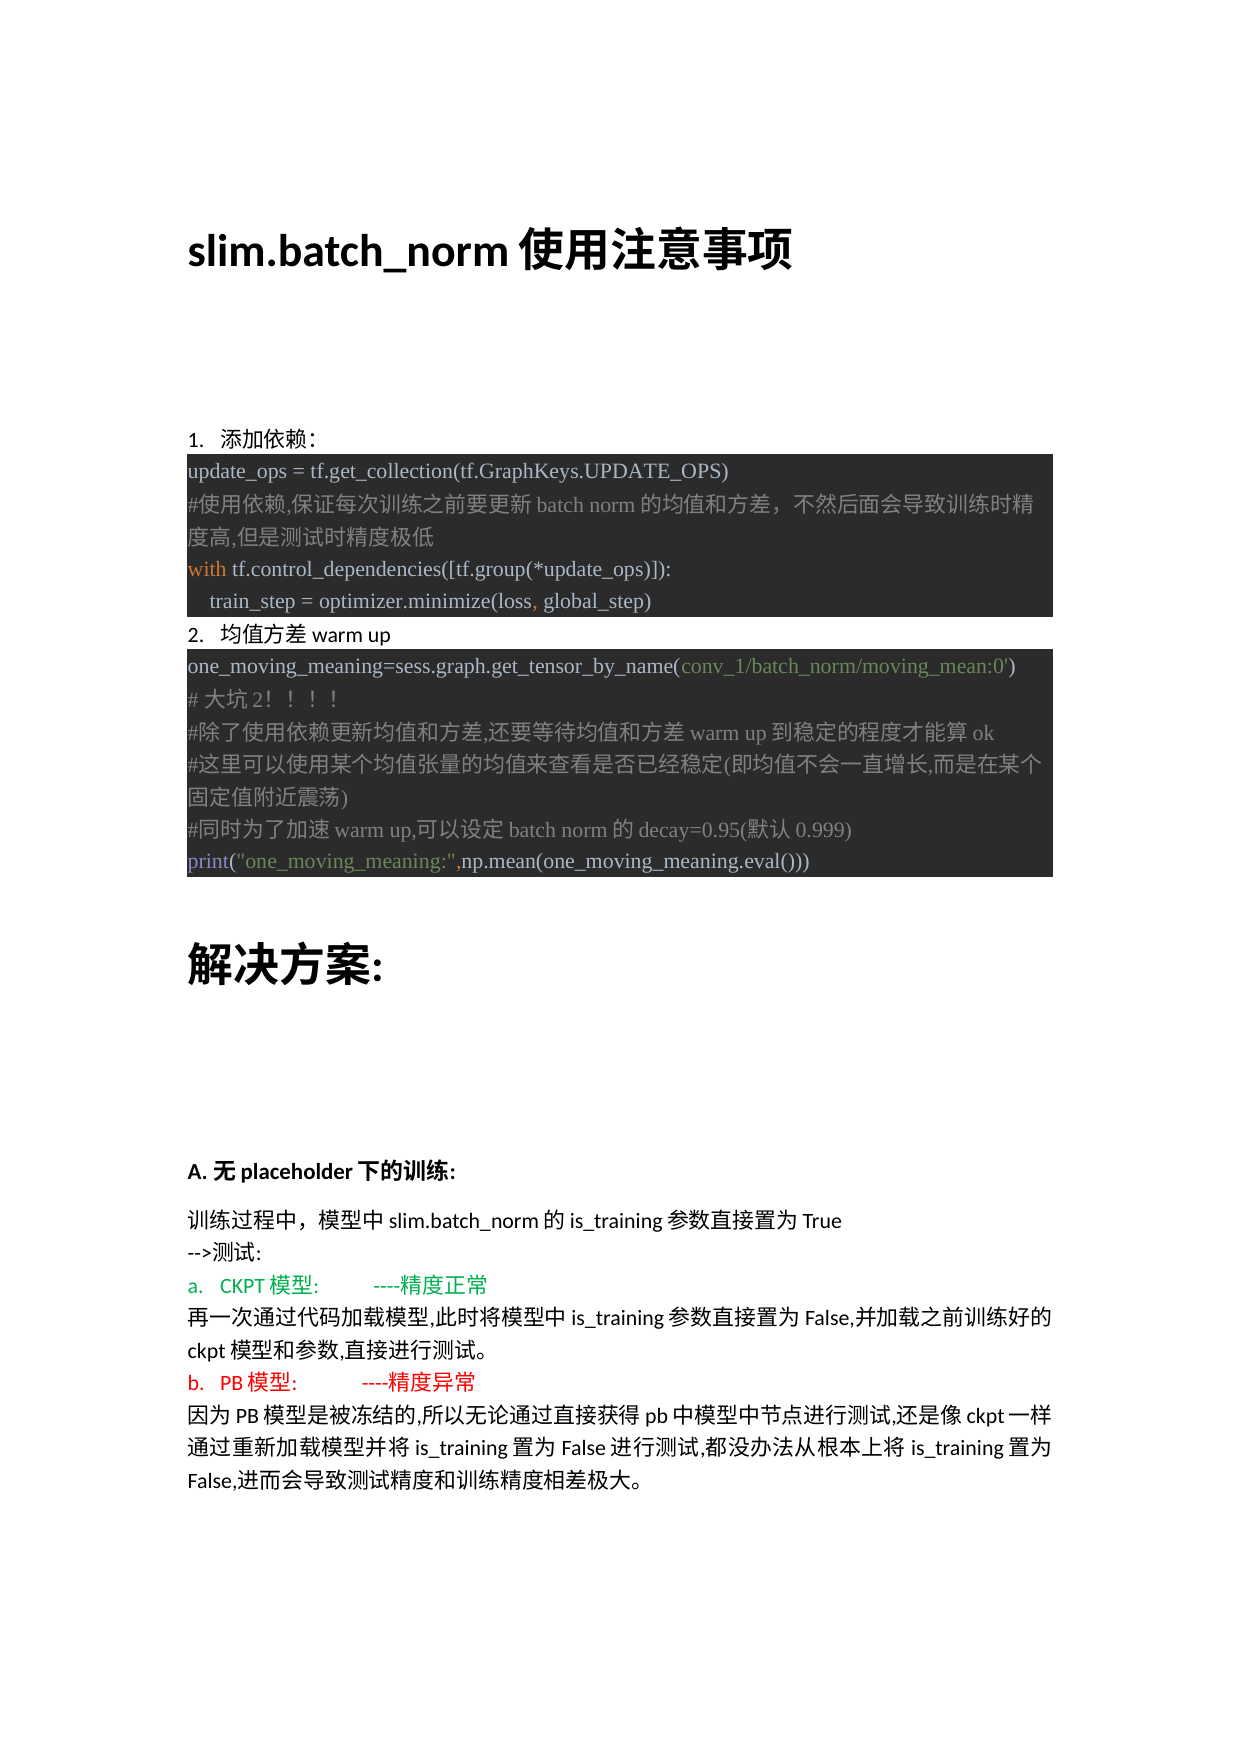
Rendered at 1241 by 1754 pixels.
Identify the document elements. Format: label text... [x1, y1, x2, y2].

subtitle slim.batch_norm使用注意事项 [187, 197, 1053, 295]
list 无placeholder下的训练: [187, 1137, 1053, 1202]
list 因为PB模型是被冻结的,所以无论通过直接获得pb中模型中节点进行测试,还是像ckpt一样通过重新加载模型并将is_training置为False进行测试,都没办法从根本上将is_training置为False,进而会导致测试精度和训练精度相差极大。 [187, 1397, 1053, 1495]
list 训练过程中，模型中slim.batch_norm的is_training参数直接置为True [187, 1202, 1053, 1235]
subtitle 解决方案: [187, 912, 1053, 1010]
list CKPT模型: ----精度正常 [187, 1267, 1053, 1300]
list 添加依赖： [187, 422, 1053, 454]
list 均值方差warm up [187, 617, 1053, 649]
list -->测试: [187, 1235, 1053, 1267]
list PB模型: ----精度异常 [187, 1365, 1053, 1397]
text update_ops = tf.get_collection(tf.GraphKeys.UPDATE_OPS) #使用依赖,保证每次训练之前要更新batch norm的均值和方差，不然后面会导致训练时精度高,但是测试时精度极低 with tf.control_dependencies([tf.group(*update_ops)]): train_step = optimizer.minimize(loss, global_step) [187, 454, 1053, 617]
list 再一次通过代码加载模型,此时将模型中is_training参数直接置为False,并加载之前训练好的ckpt模型和参数,直接进行测试。 [187, 1300, 1053, 1365]
text one_moving_meaning=sess.graph.get_tensor_by_name(conv_1/batch_norm/moving_mean:0') # 大坑2！！！！ #除了使用依赖更新均值和方差,还要等待均值和方差warm up到稳定的程度才能算ok #这里可以使用某个均值张量的均值来查看是否已经稳定(即均值不会一直增长,而是在某个固定值附近震荡) #同时为了加速warm up,可以设定batch norm的decay=0.95(默认0.999) print("one_moving_meaning:",np.mean(one_moving_meaning.eval())) [187, 649, 1053, 877]
